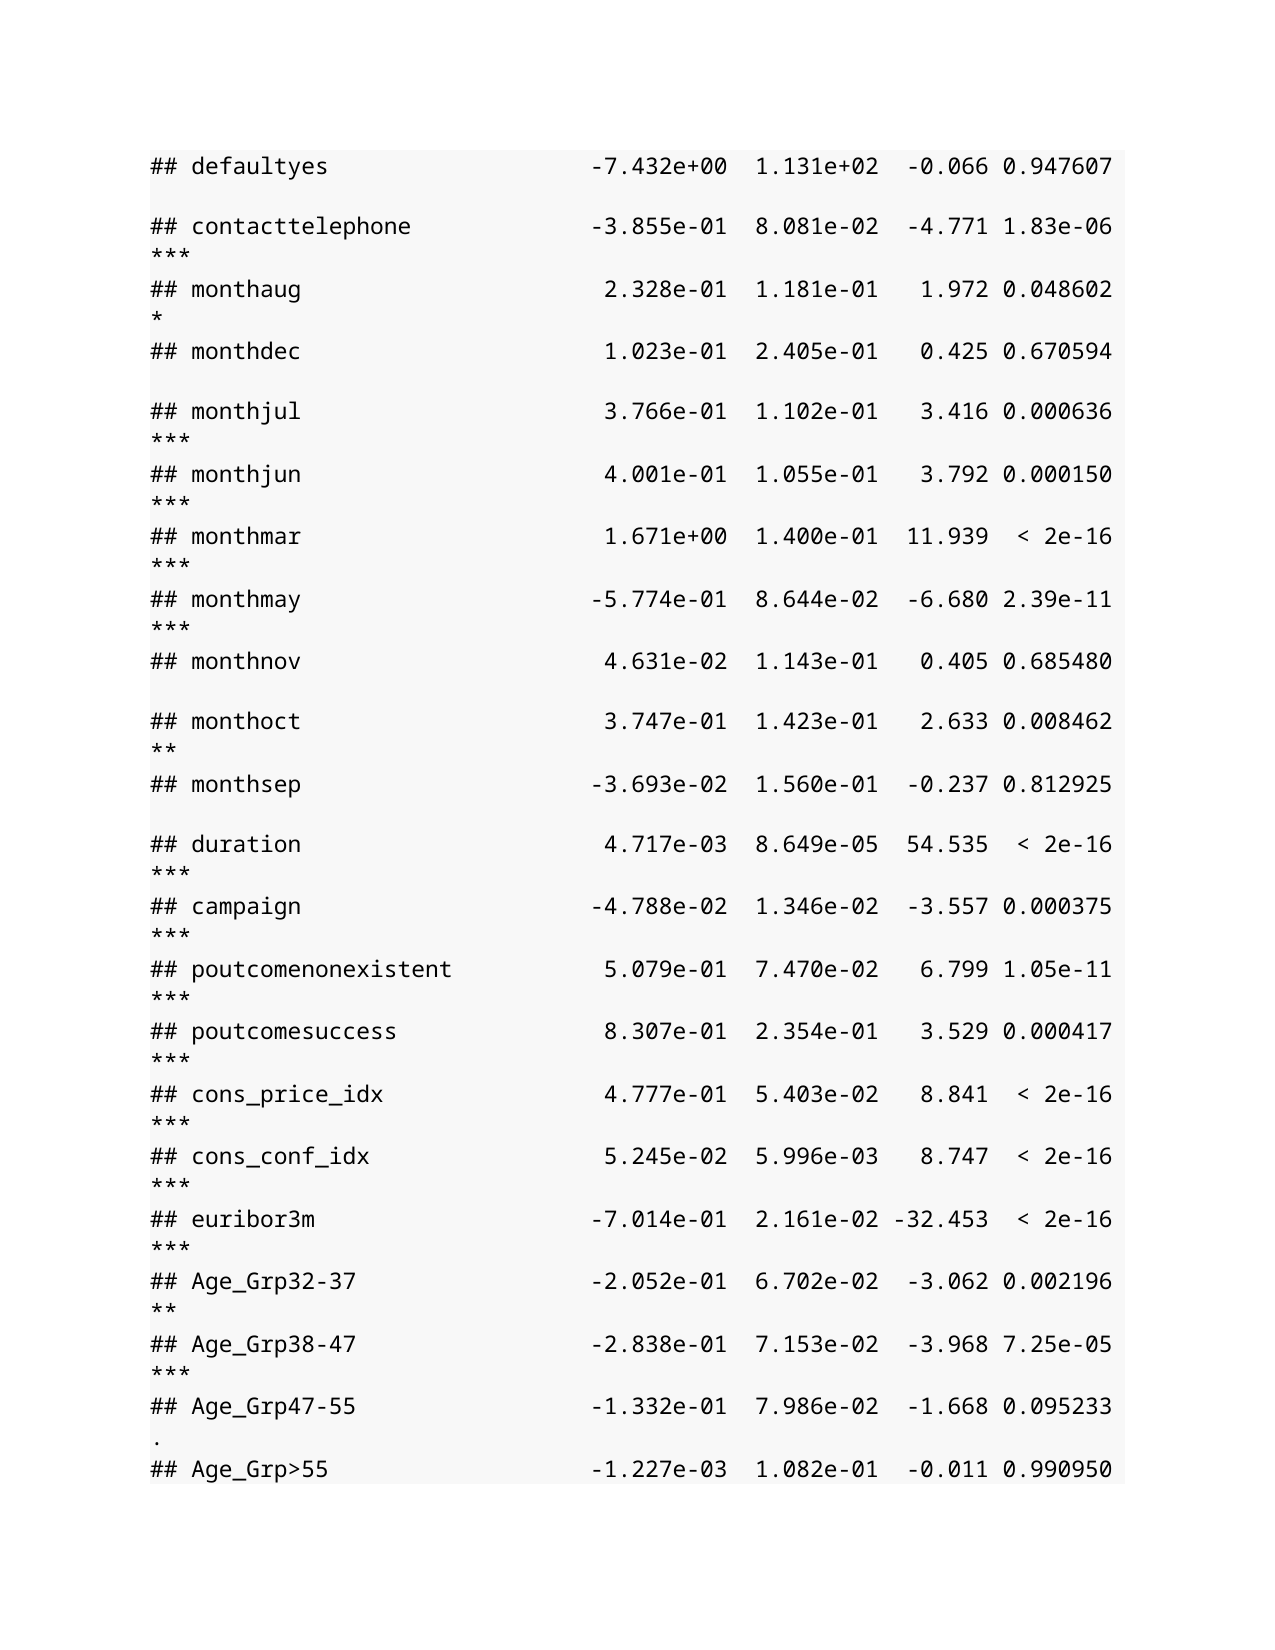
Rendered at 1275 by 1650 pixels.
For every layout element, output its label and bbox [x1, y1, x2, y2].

text [150, 150, 1125, 1484]
